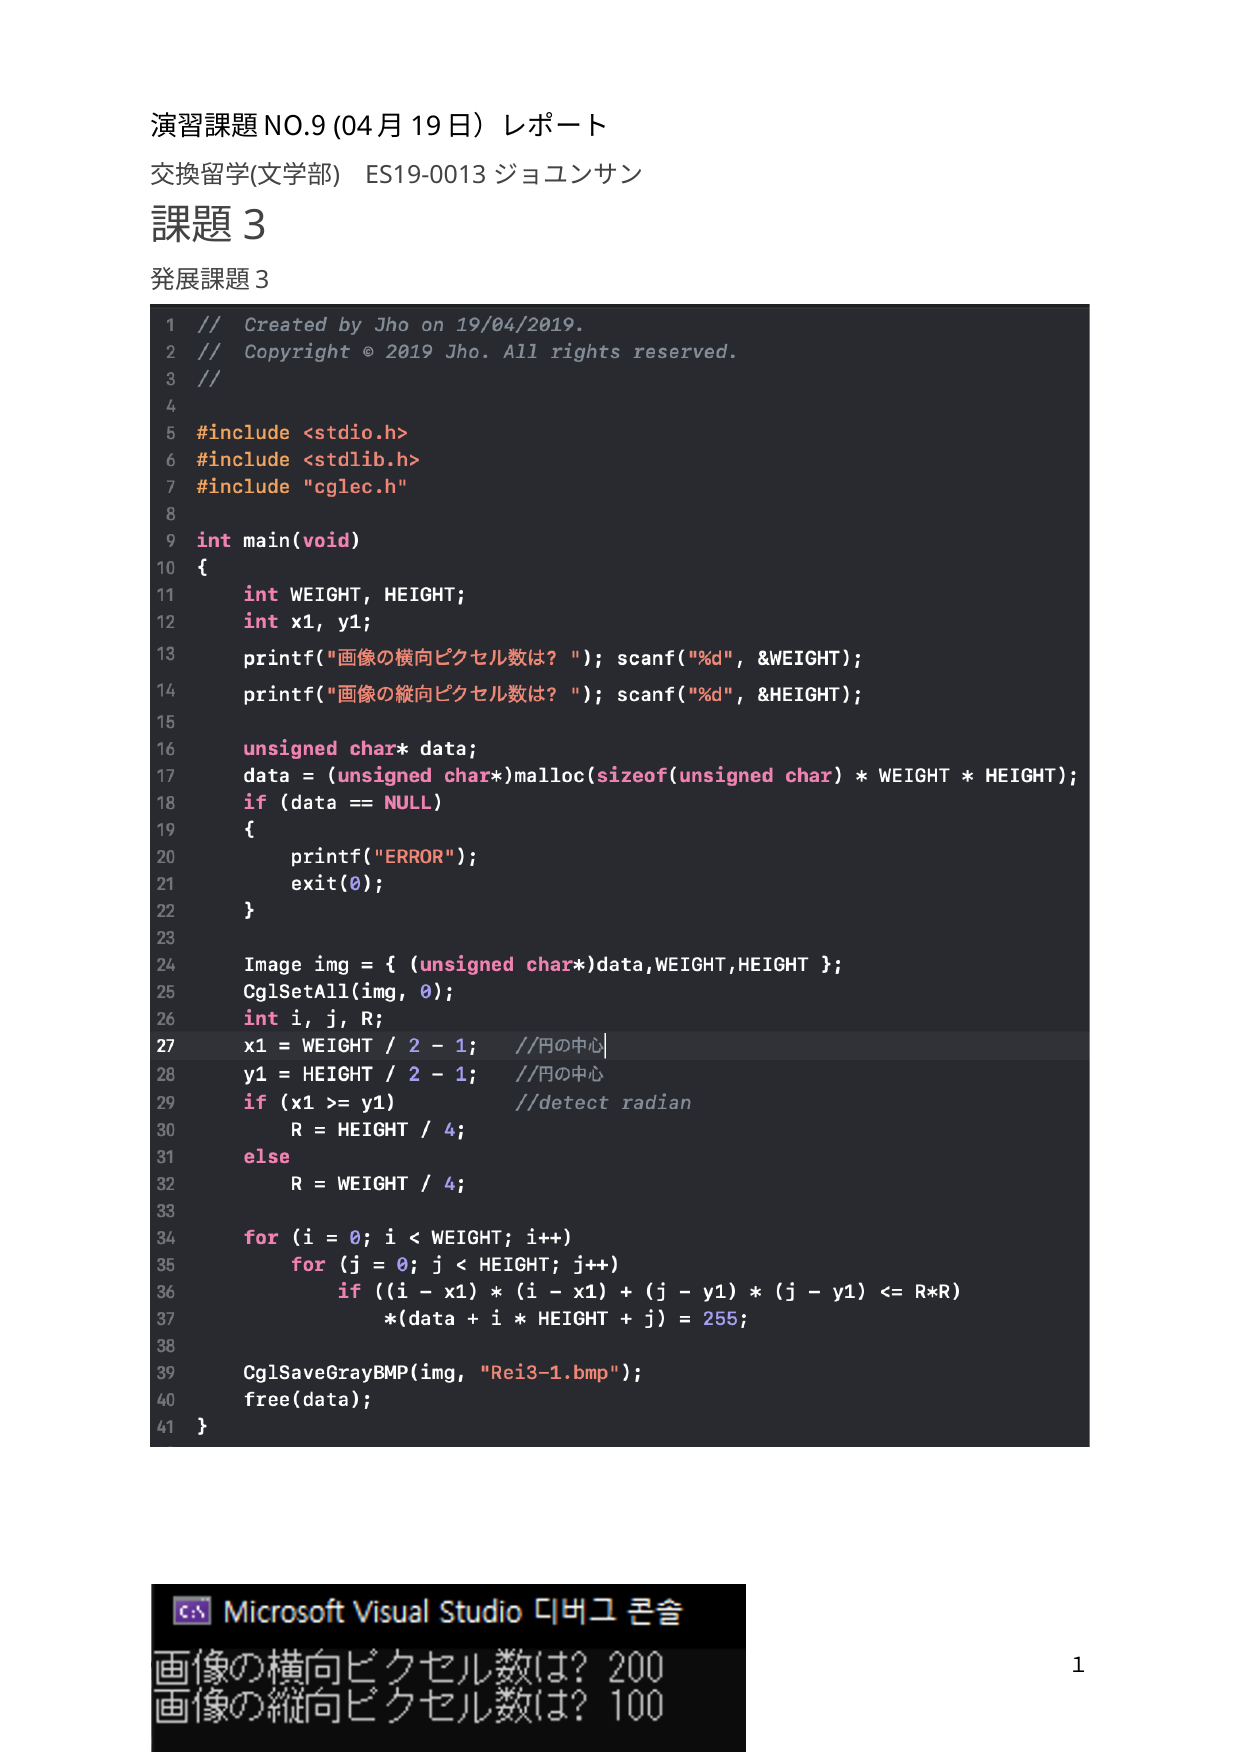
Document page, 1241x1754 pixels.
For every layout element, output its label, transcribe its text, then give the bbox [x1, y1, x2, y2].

text 交換留学(文学部) ES19-0013 ジョユンサン 課題 3 [150, 154, 1090, 251]
text 演習課題NO.9 (04月19日）レポート [150, 103, 1090, 143]
text 発展課題3 [150, 260, 1090, 296]
picture [150, 1584, 746, 1750]
picture [150, 304, 1090, 1447]
